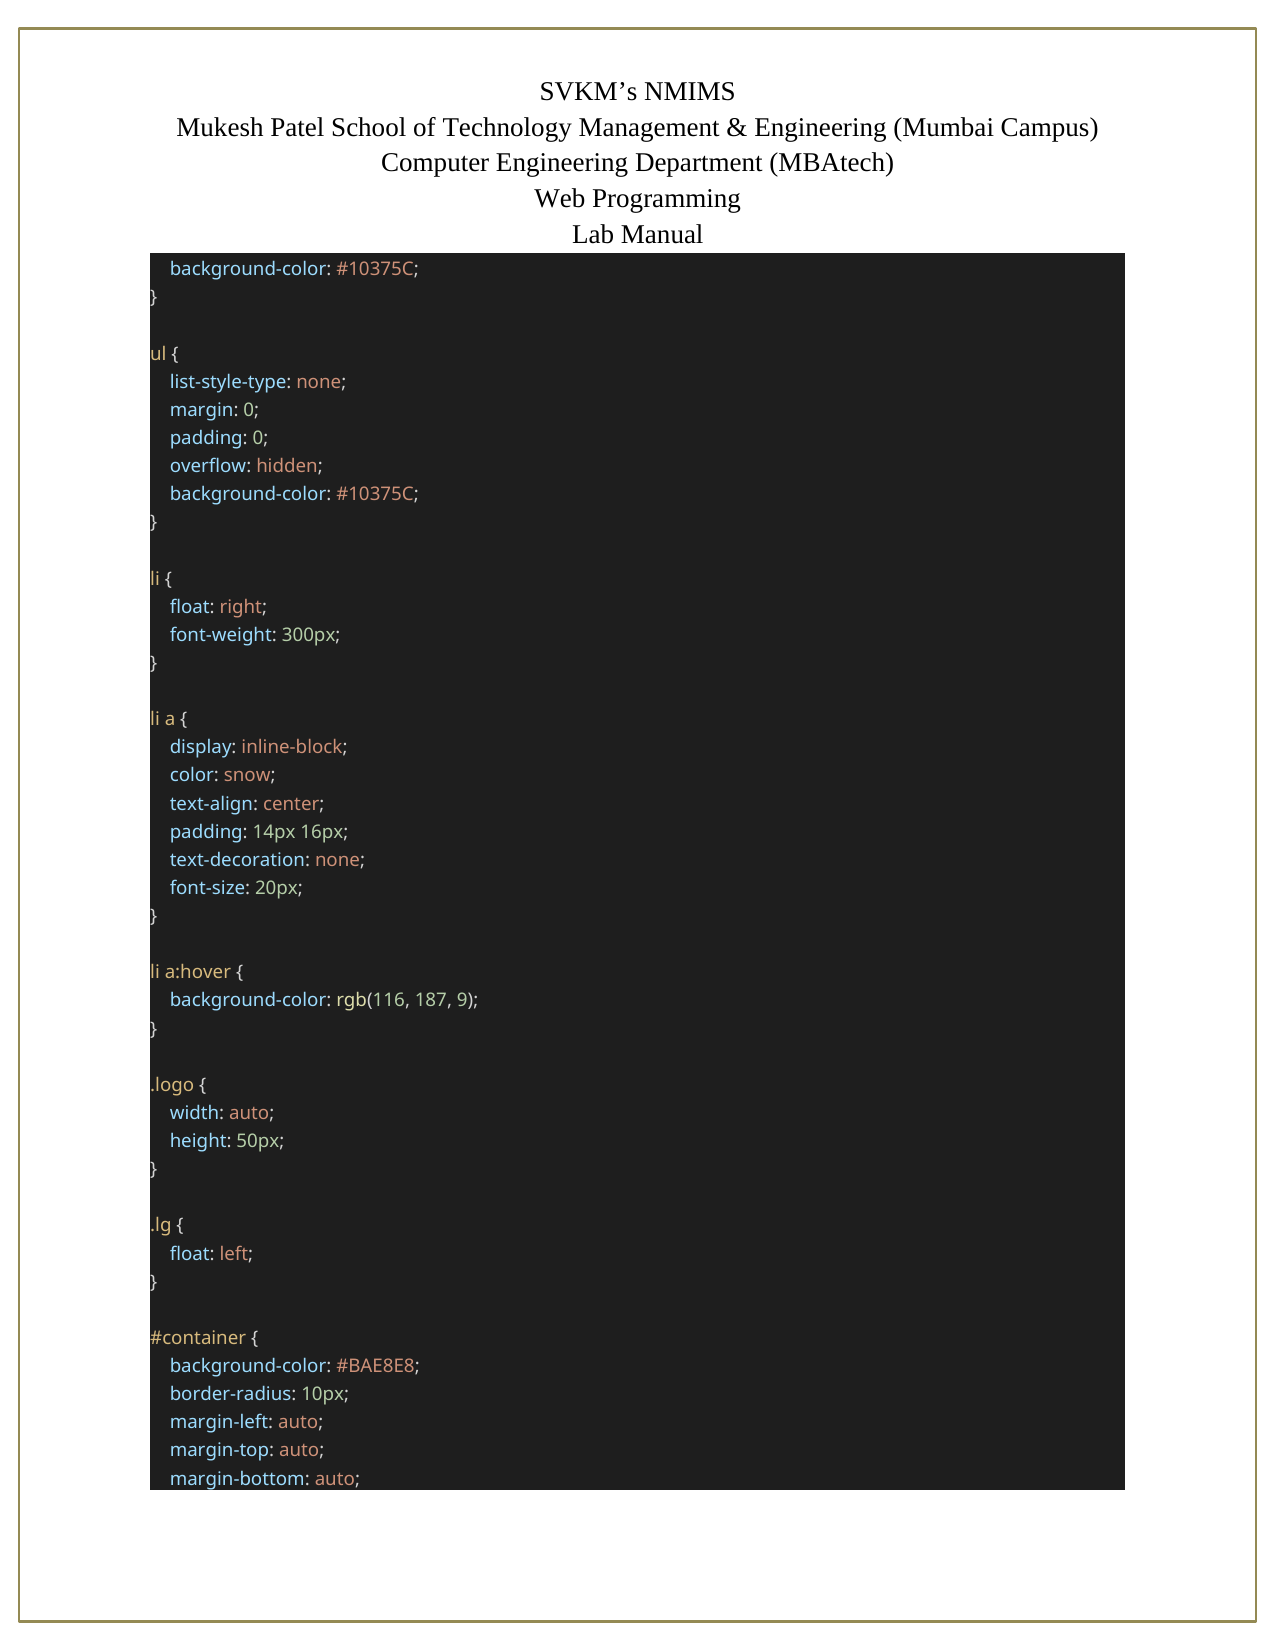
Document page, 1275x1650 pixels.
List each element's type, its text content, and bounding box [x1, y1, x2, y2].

text color: snow; [150, 759, 1125, 787]
text text-align: center; [150, 787, 1125, 815]
text background-color: #10375C; [150, 253, 1125, 281]
text margin-top: auto; [150, 1434, 1125, 1462]
text padding: 0; [150, 422, 1125, 450]
text float: right; [150, 590, 1125, 618]
text } [150, 281, 1125, 309]
text } [150, 1153, 1125, 1181]
text margin-bottom: auto; [150, 1462, 1125, 1490]
text li { [150, 562, 1125, 590]
text margin-left: auto; [150, 1406, 1125, 1434]
text text-decoration: none; [150, 843, 1125, 872]
text } [150, 1265, 1125, 1293]
text background-color: #BAE8E8; [150, 1350, 1125, 1378]
text overflow: hidden; [150, 450, 1125, 478]
text list-style-type: none; [150, 365, 1125, 393]
text ul { [150, 337, 1125, 365]
text font-size: 20px; [150, 872, 1125, 900]
text background-color: rgb(116, 187, 9); [150, 984, 1125, 1012]
text border-radius: 10px; [150, 1378, 1125, 1406]
text } [150, 506, 1125, 534]
text } [150, 900, 1125, 928]
text display: inline-block; [150, 731, 1125, 759]
text height: 50px; [150, 1125, 1125, 1153]
text margin: 0; [150, 393, 1125, 422]
text padding: 14px 16px; [150, 815, 1125, 843]
text } [150, 647, 1125, 675]
text .logo { [150, 1068, 1125, 1097]
text font-weight: 300px; [150, 618, 1125, 647]
text width: auto; [150, 1097, 1125, 1125]
text float: left; [150, 1237, 1125, 1265]
text .lg { [150, 1209, 1125, 1237]
text #container { [150, 1322, 1125, 1350]
text background-color: #10375C; [150, 478, 1125, 506]
text } [150, 1012, 1125, 1040]
text li a:hover { [150, 956, 1125, 984]
text li a { [150, 703, 1125, 731]
